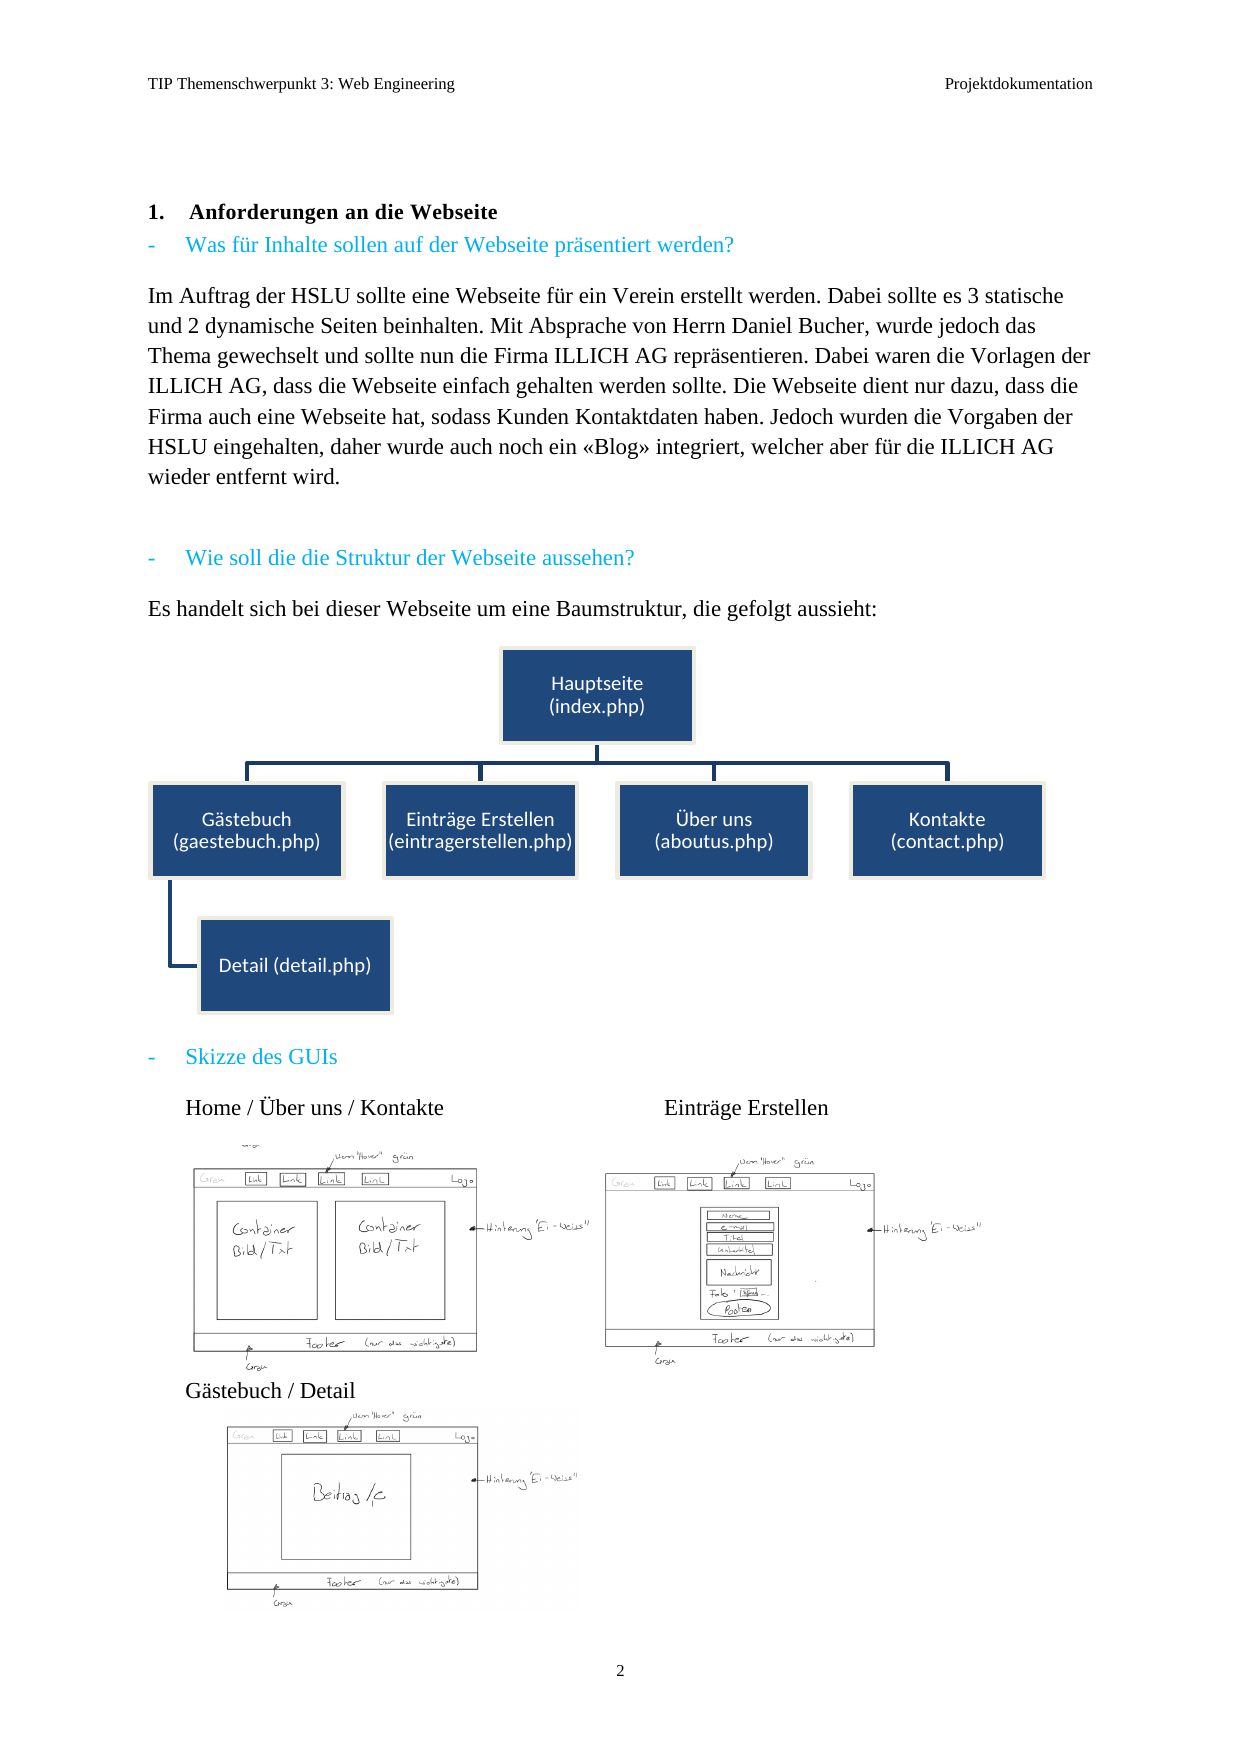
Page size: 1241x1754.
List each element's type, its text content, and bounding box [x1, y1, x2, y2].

picture [222, 1407, 581, 1611]
subtitle Anforderungen an die Webseite [148, 198, 1093, 224]
list Skizze des GUIs [148, 1043, 1093, 1069]
list Gästebuch / Detail [185, 1377, 1093, 1403]
picture [185, 1145, 987, 1373]
list Was für Inhalte sollen auf der Webseite präsentiert werden? [148, 231, 1093, 257]
text Es handelt sich bei dieser Webseite um eine Baumstruktur, die gefolgt aussieht: [148, 595, 1093, 622]
text Im Auftrag der HSLU sollte eine Webseite für ein Verein erstellt werden. Dabei sollte es 3 statische und 2 dynamische Seiten beinhalten. Mit Absprache von Herrn Daniel Bucher, wurde jedoch das Thema gewechselt und sollte nun die Firma ILLICH AG repräsentieren. Dabei waren die Vorlagen der ILLICH AG, dass die Webseite einfach gehalten werden sollte. Die Webseite dient nur dazu, dass die Firma auch eine Webseite hat, sodass Kunden Kontaktdaten haben. Jedoch wurden die Vorgaben der HSLU eingehalten, daher wurde auch noch ein «Blog» integriert, welcher aber für die ILLICH AG wieder entfernt wird. [148, 282, 1093, 489]
text Home / Über uns / Kontakte Einträge Erstellen [185, 1094, 1093, 1121]
list Wie soll die die Struktur der Webseite aussehen? [148, 544, 1093, 571]
